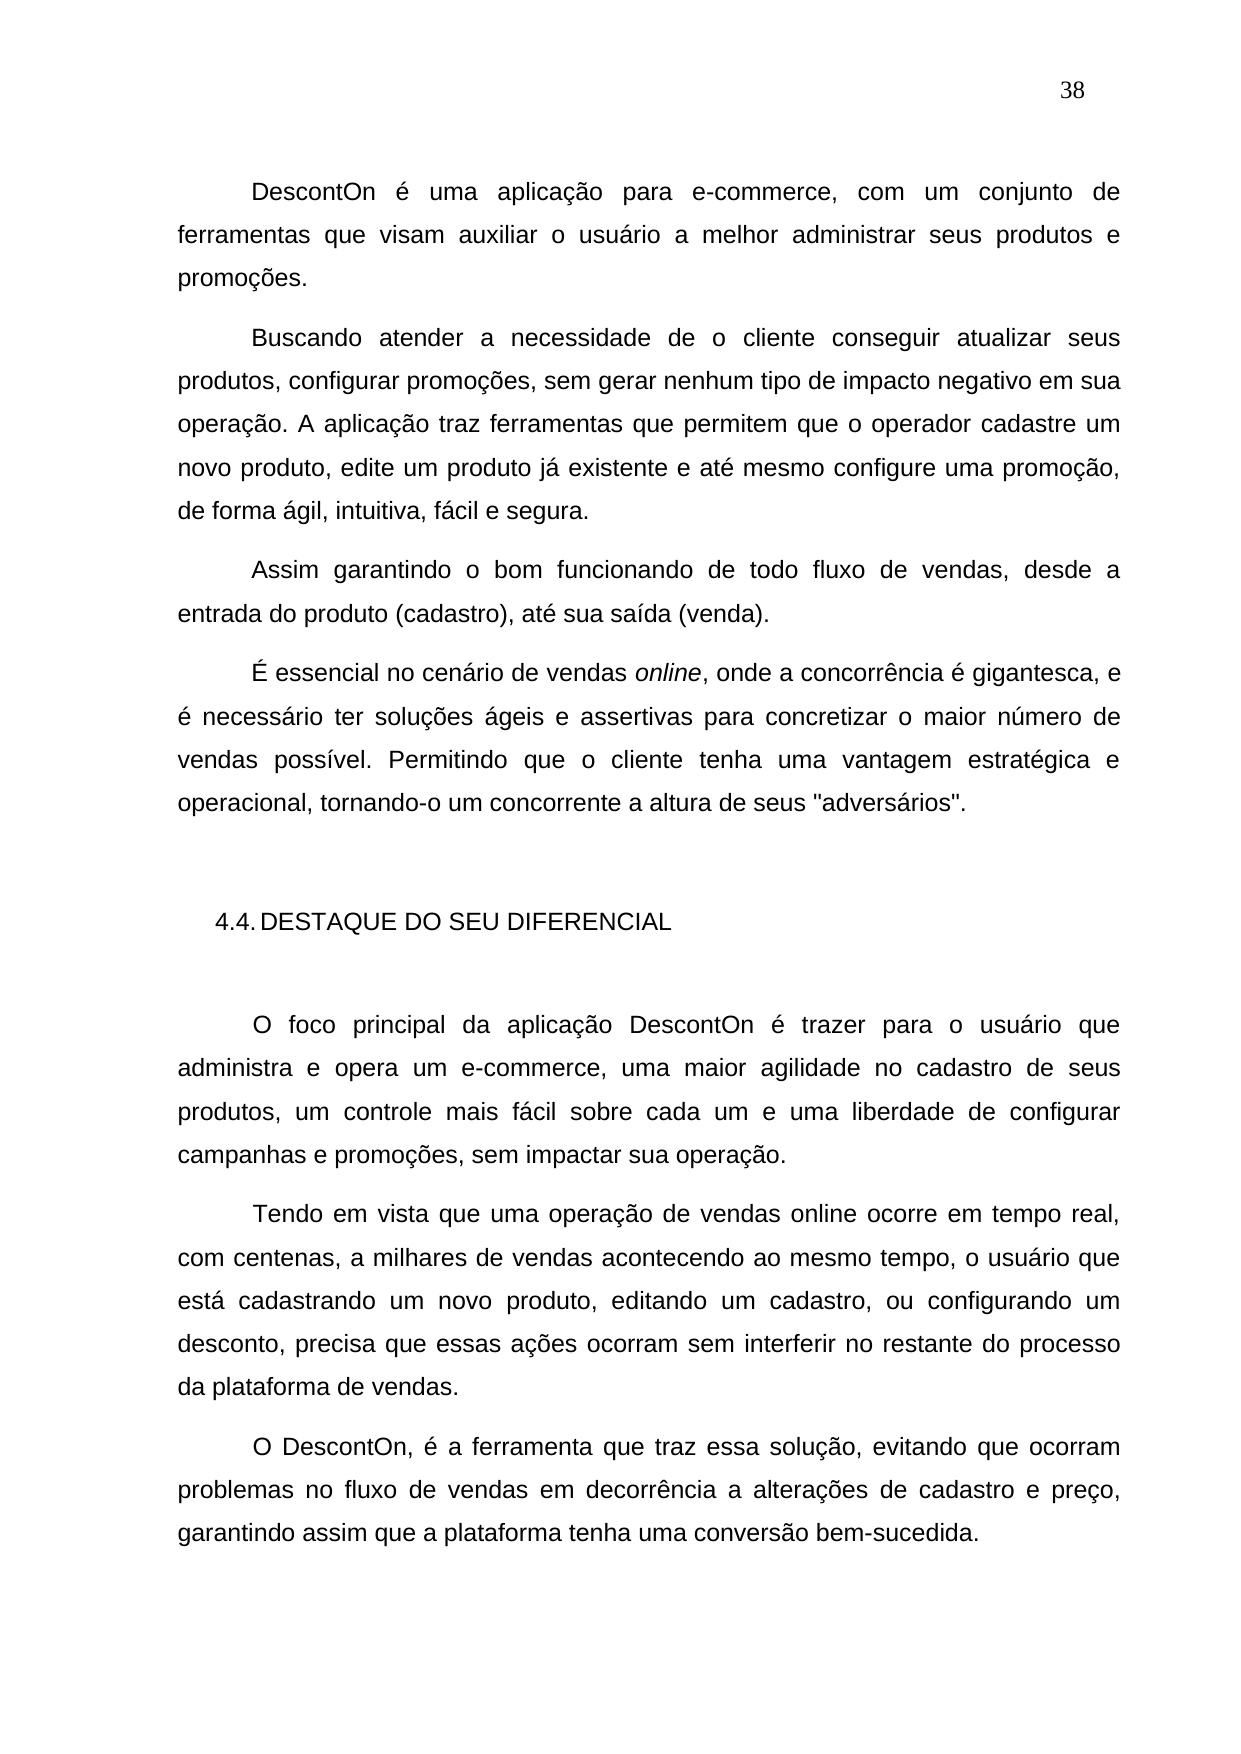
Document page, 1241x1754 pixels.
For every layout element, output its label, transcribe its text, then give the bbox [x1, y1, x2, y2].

subtitle DESTAQUE DO SEU DIFERENCIAL [215, 907, 1122, 936]
text Tendo em vista que uma operação de vendas online ocorre em tempo real, com centenas, a milhares de vendas acontecendo ao mesmo tempo, o usuário que está cadastrando um novo produto, editando um cadastro, ou configurando um desconto, precisa que essas ações ocorram sem interferir no restante do processo da plataforma de vendas. [177, 1199, 1122, 1401]
text O DescontOn, é a ferramenta que traz essa solução, evitando que ocorram problemas no fluxo de vendas em decorrência a alterações de cadastro e preço, garantindo assim que a plataforma tenha uma conversão bem-sucedida. [177, 1432, 1122, 1547]
text DescontOn é uma aplicação para e-commerce, com um conjunto de ferramentas que visam auxiliar o usuário a melhor administrar seus produtos e promoções. [177, 177, 1122, 292]
text É essencial no cenário de vendas online, onde a concorrência é gigantesca, e é necessário ter soluções ágeis e assertivas para concretizar o maior número de vendas possível. Permitindo que o cliente tenha uma vantagem estratégica e operacional, tornando-o um concorrente a altura de seus "adversários". [177, 658, 1122, 817]
text Buscando atender a necessidade de o cliente conseguir atualizar seus produtos, configurar promoções, sem gerar nenhum tipo de impacto negativo em sua operação. A aplicação traz ferramentas que permitem que o operador cadastre um novo produto, edite um produto já existente e até mesmo configure uma promoção, de forma ágil, intuitiva, fácil e segura. [177, 323, 1122, 524]
text Assim garantindo o bom funcionando de todo fluxo de vendas, desde a entrada do produto (cadastro), até sua saída (venda). [177, 556, 1122, 627]
text O foco principal da aplicação DescontOn é trazer para o usuário que administra e opera um e-commerce, uma maior agilidade no cadastro de seus produtos, um controle mais fácil sobre cada um e uma liberdade de configurar campanhas e promoções, sem impactar sua operação. [177, 1010, 1122, 1168]
